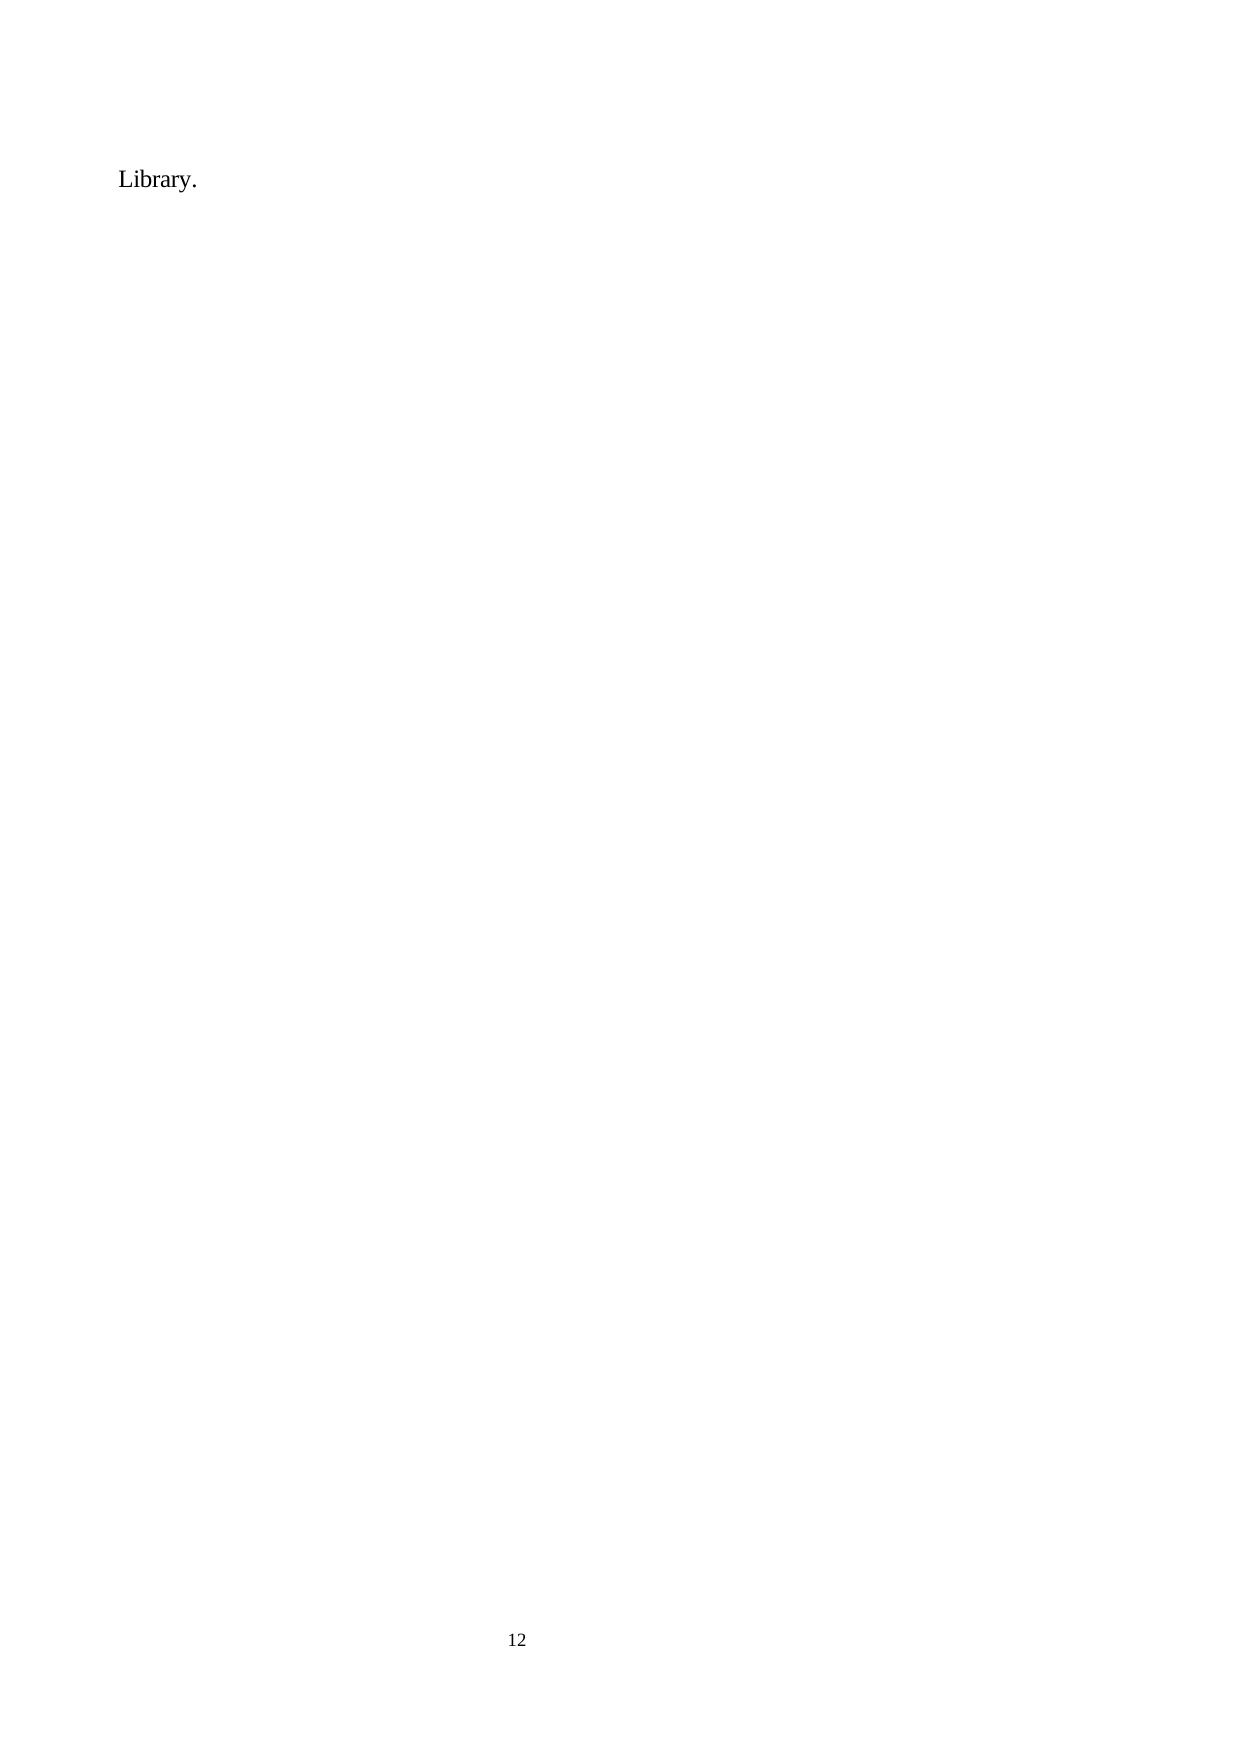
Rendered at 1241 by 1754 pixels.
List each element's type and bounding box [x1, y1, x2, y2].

text [118, 162, 1122, 194]
